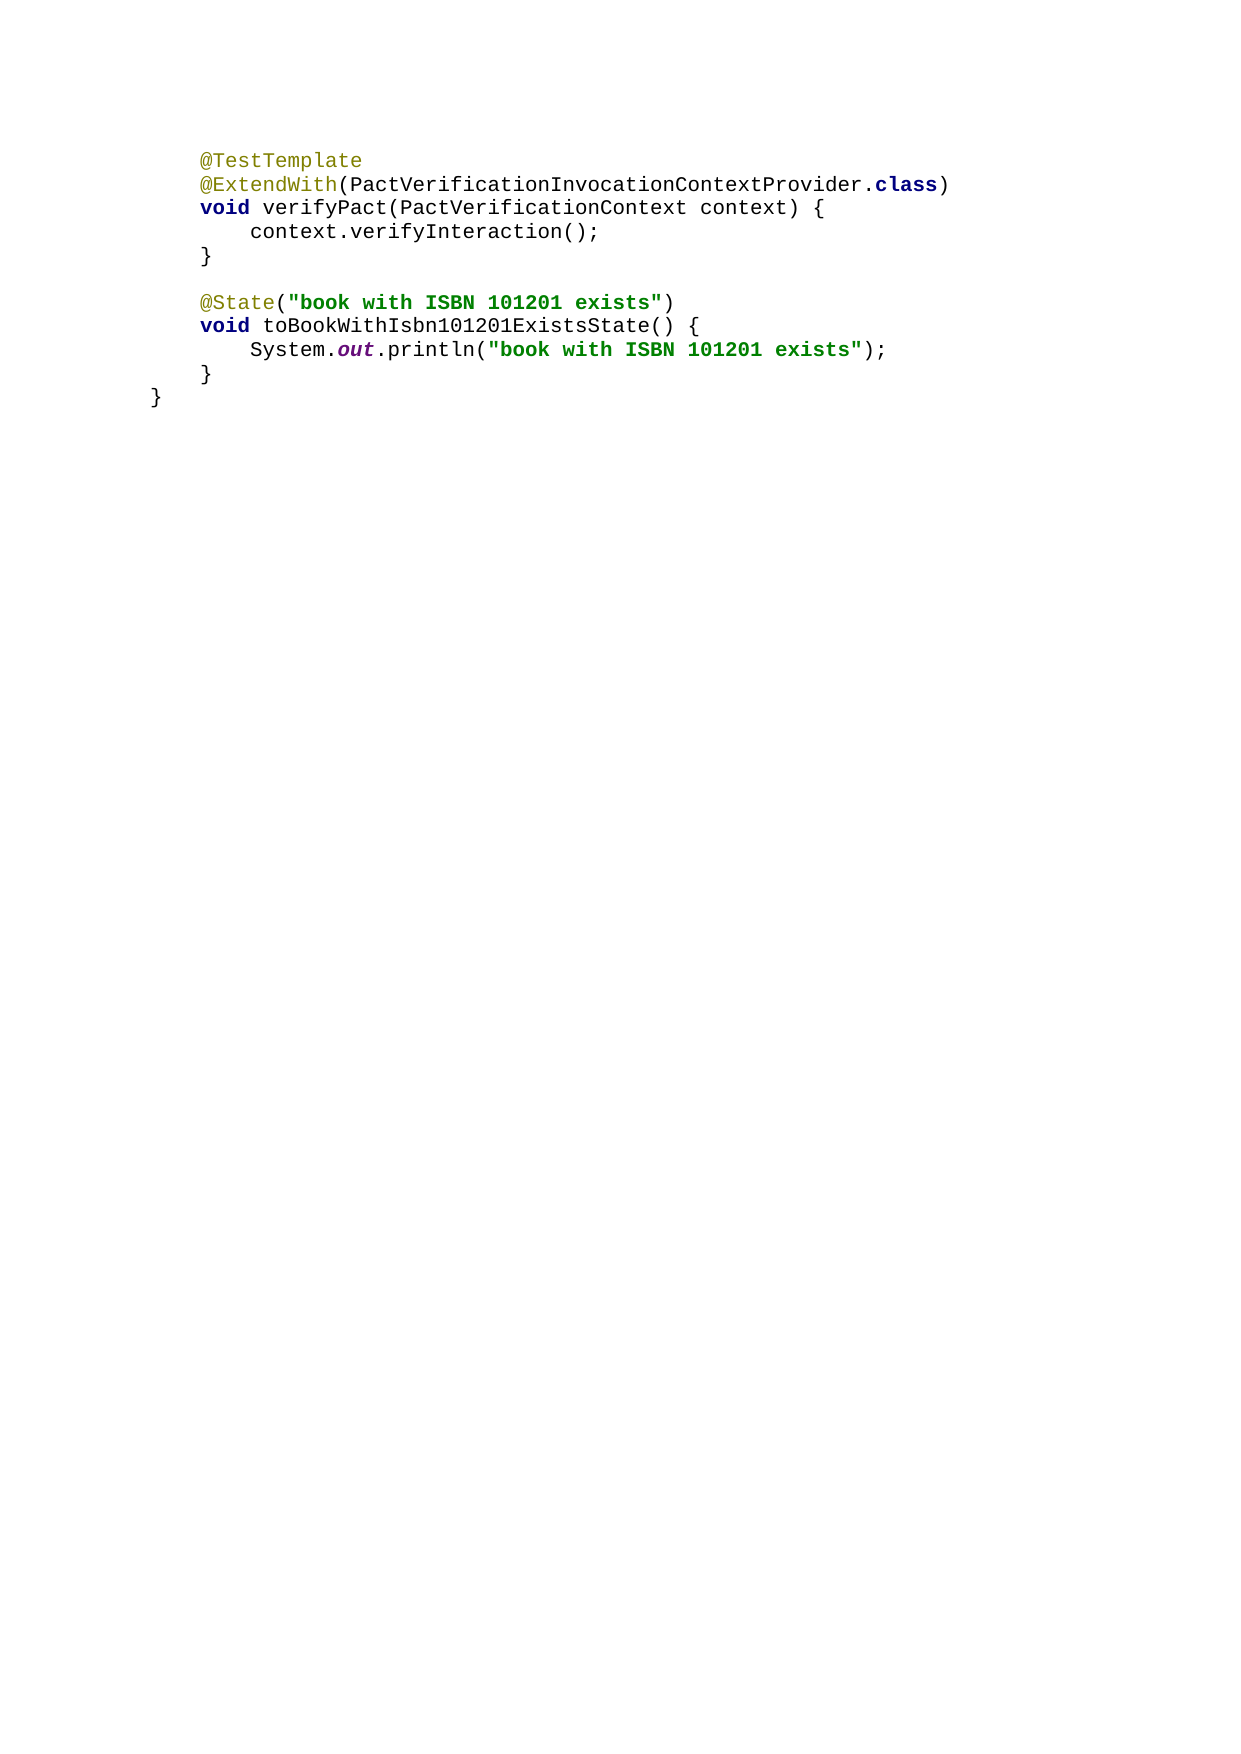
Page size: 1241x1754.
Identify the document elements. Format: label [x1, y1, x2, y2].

text [150, 150, 1090, 410]
